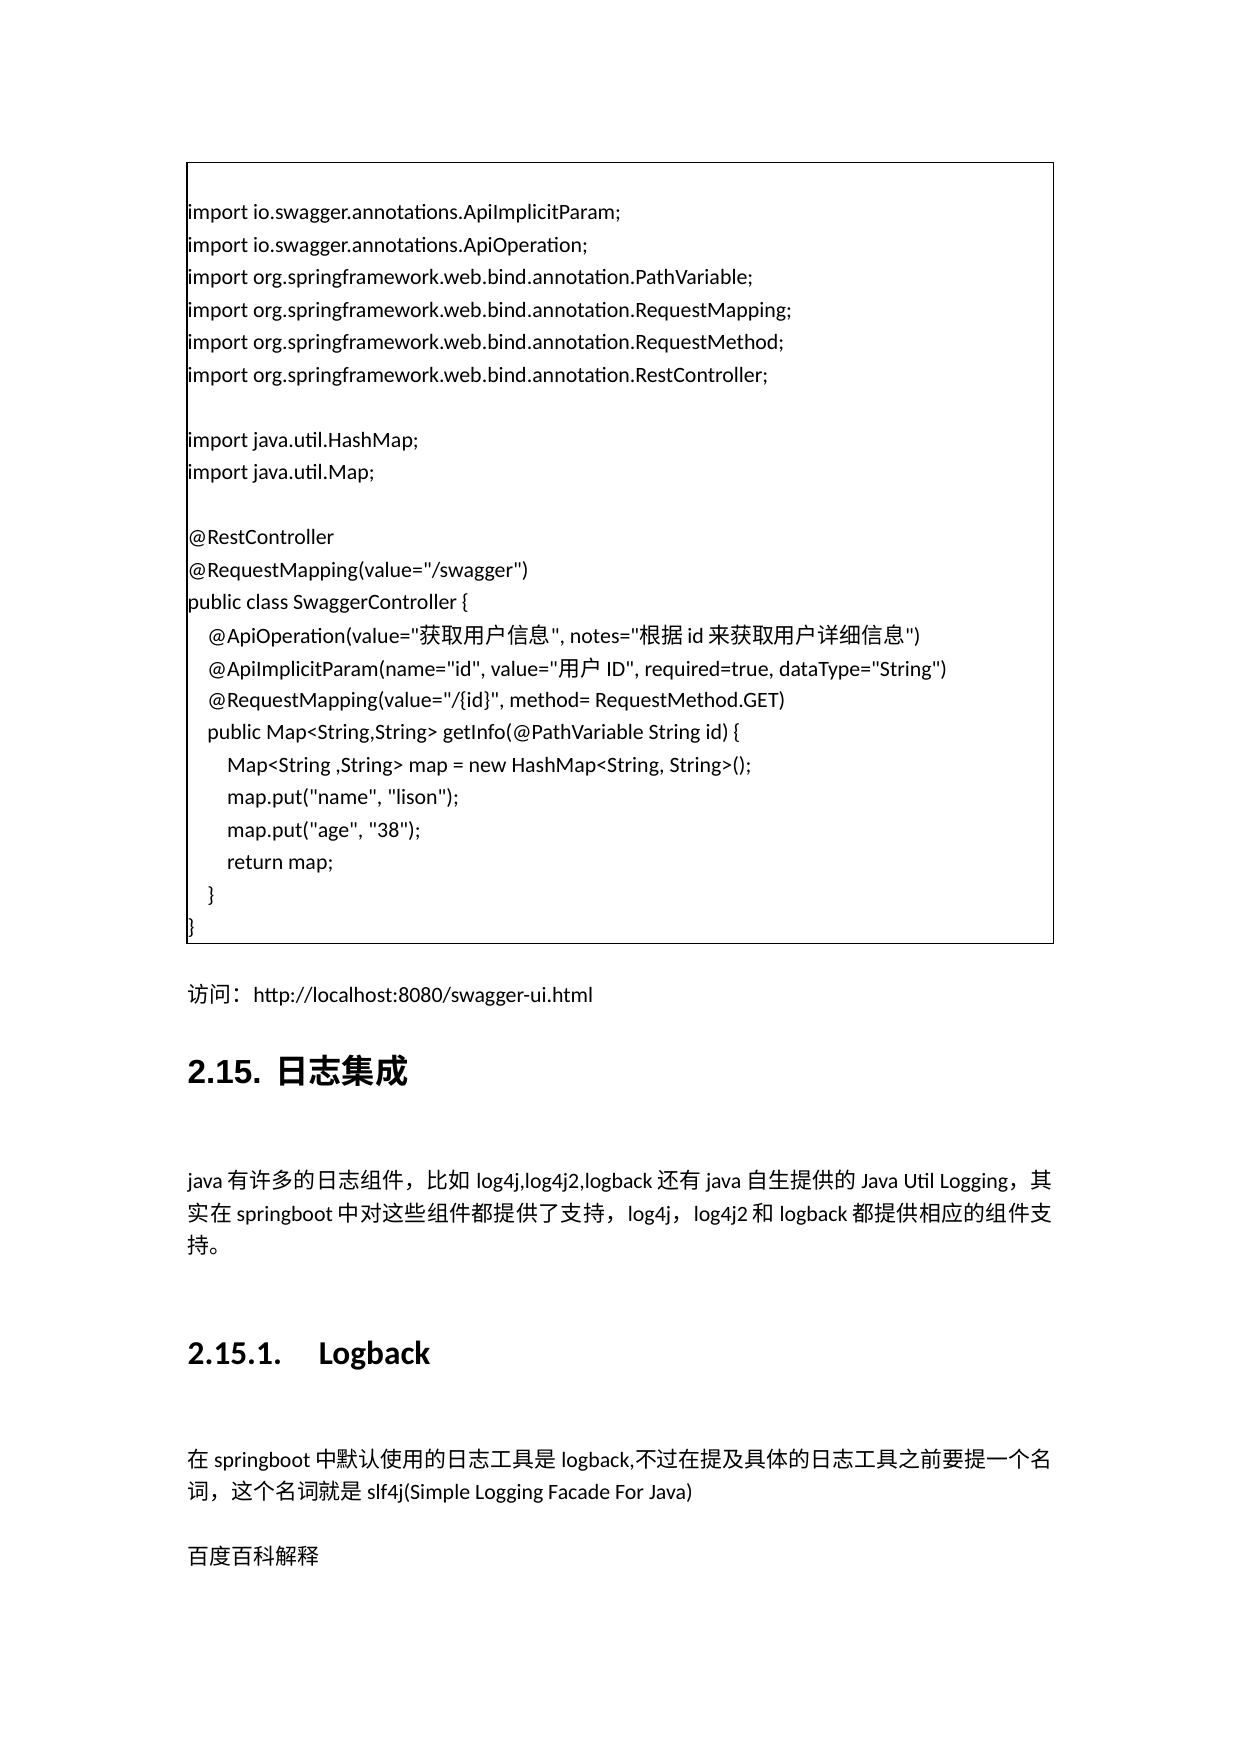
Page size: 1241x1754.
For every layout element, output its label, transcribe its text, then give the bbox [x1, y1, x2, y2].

text @ApiOperation(value="获取用户信息", notes="根据id来获取用户详细信息") [188, 618, 1053, 651]
text import org.springframework.web.bind.annotation.RequestMethod; [188, 326, 1053, 358]
text } [188, 878, 1053, 909]
text return map; [188, 846, 1053, 878]
text java有许多的日志组件，比如 log4j,log4j2,logback还有java自生提供的Java Util Logging，其实在springboot中对这些组件都提供了支持，log4j，log4j2和logback都提供相应的组件支持。 [187, 1163, 1053, 1260]
text public class SwaggerController { [188, 586, 1053, 618]
text Map<String ,String> map = new HashMap<String, String>(); [188, 748, 1053, 781]
text import org.springframework.web.bind.annotation.PathVariable; [188, 261, 1053, 293]
text 百度百科解释 [187, 1539, 1053, 1571]
text import io.swagger.annotations.ApiImplicitParam; [188, 196, 1053, 228]
subtitle 日志集成 [187, 1036, 1053, 1101]
text import org.springframework.web.bind.annotation.RestController; [188, 358, 1053, 391]
text map.put("age", "38"); [188, 813, 1053, 846]
text import org.springframework.web.bind.annotation.RequestMapping; [188, 293, 1053, 326]
text import java.util.Map; [188, 456, 1053, 488]
text } [188, 909, 1053, 943]
text @RequestMapping(value="/{id}", method= RequestMethod.GET) [188, 683, 1053, 716]
text 在springboot中默认使用的日志工具是logback,不过在提及具体的日志工具之前要提一个名词，这个名词就是slf4j(Simple Logging Facade For Java) [187, 1441, 1053, 1506]
text @RequestMapping(value="/swagger") [188, 553, 1053, 586]
text @ApiImplicitParam(name="id", value="用户ID", required=true, dataType="String") [188, 651, 1053, 683]
text 访问：http://localhost:8080/swagger-ui.html [187, 977, 1053, 1009]
text import java.util.HashMap; [188, 423, 1053, 456]
text map.put("name", "lison"); [188, 781, 1053, 813]
text public Map<String,String> getInfo(@PathVariable String id) { [188, 716, 1053, 748]
text import io.swagger.annotations.ApiOperation; [188, 228, 1053, 261]
subtitle Logback [187, 1320, 1053, 1385]
text @RestController [188, 521, 1053, 553]
